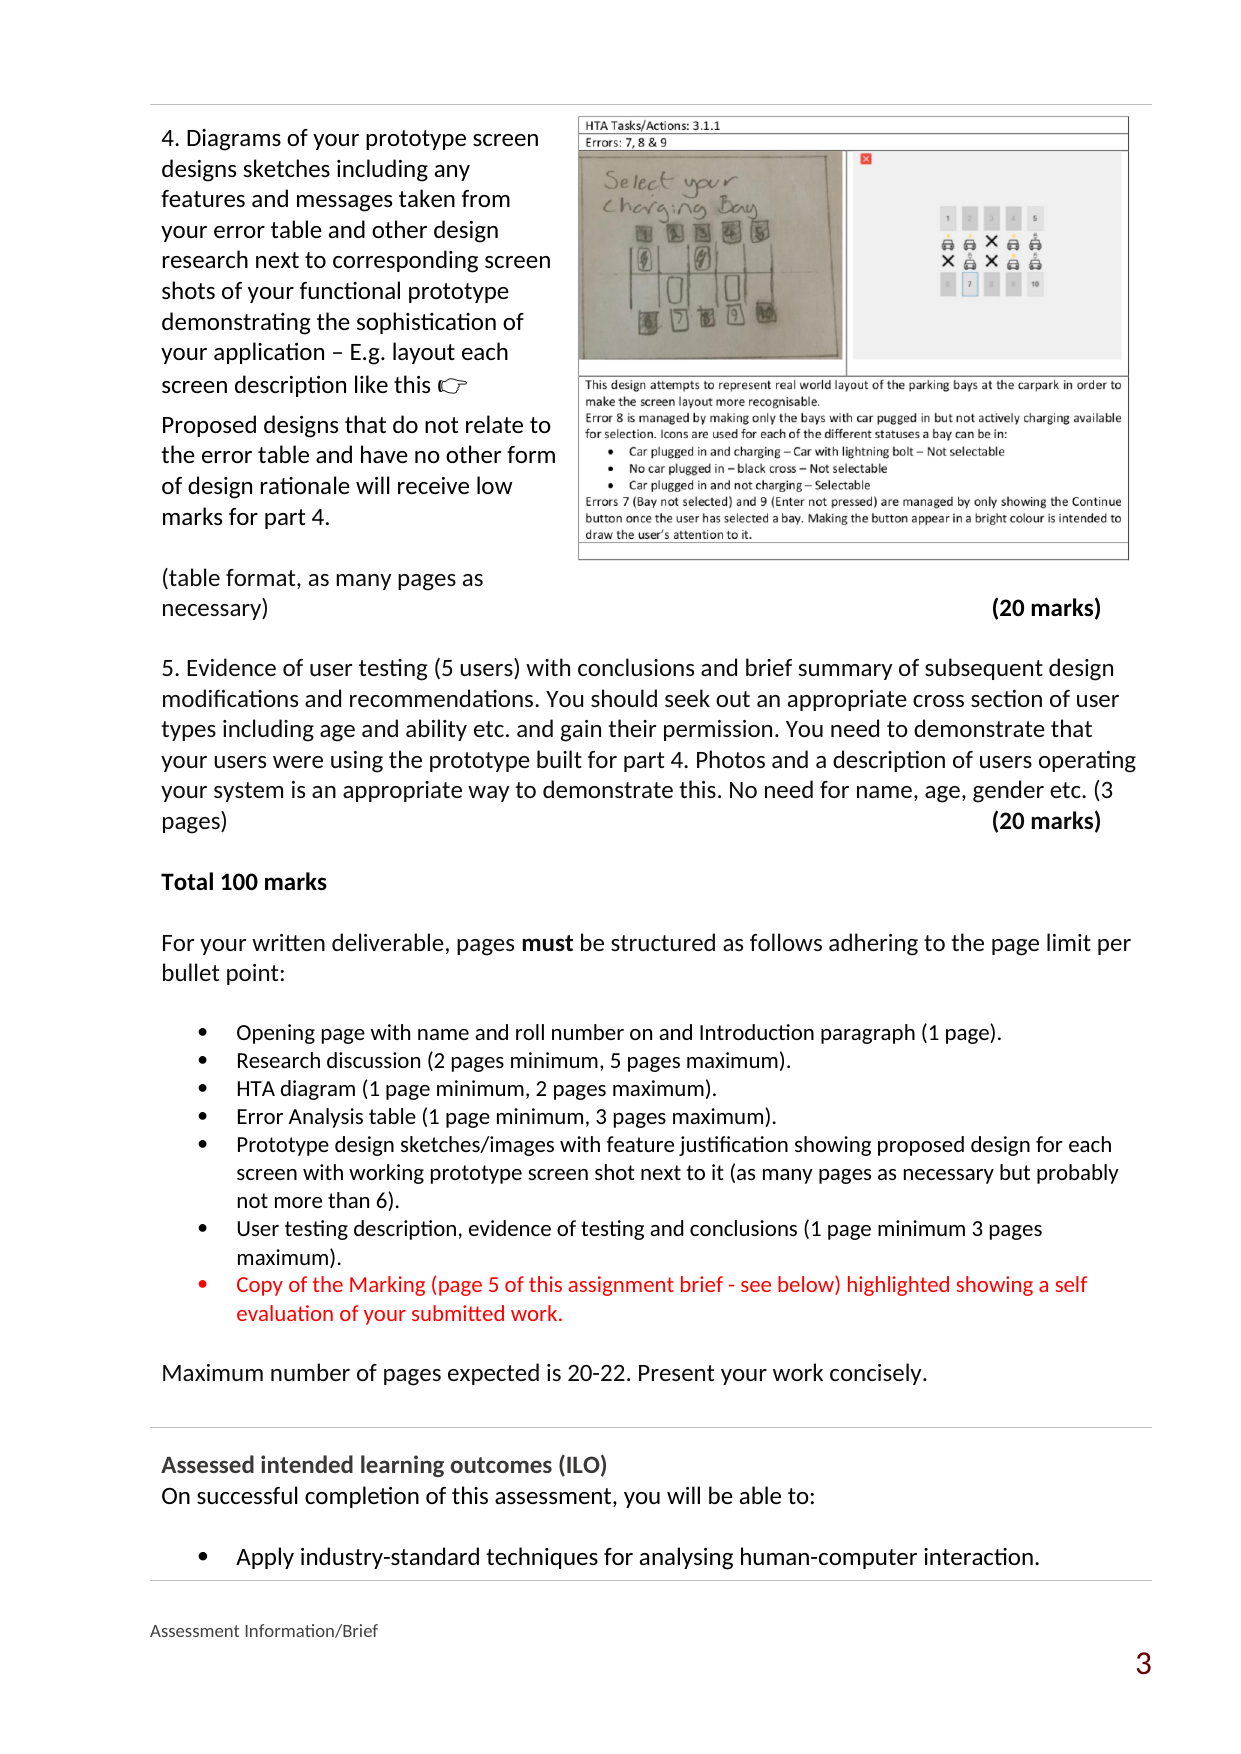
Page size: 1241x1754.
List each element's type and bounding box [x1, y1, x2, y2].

table_cell [150, 1428, 1152, 1580]
table_cell [150, 105, 1152, 1427]
picture [576, 114, 1132, 563]
